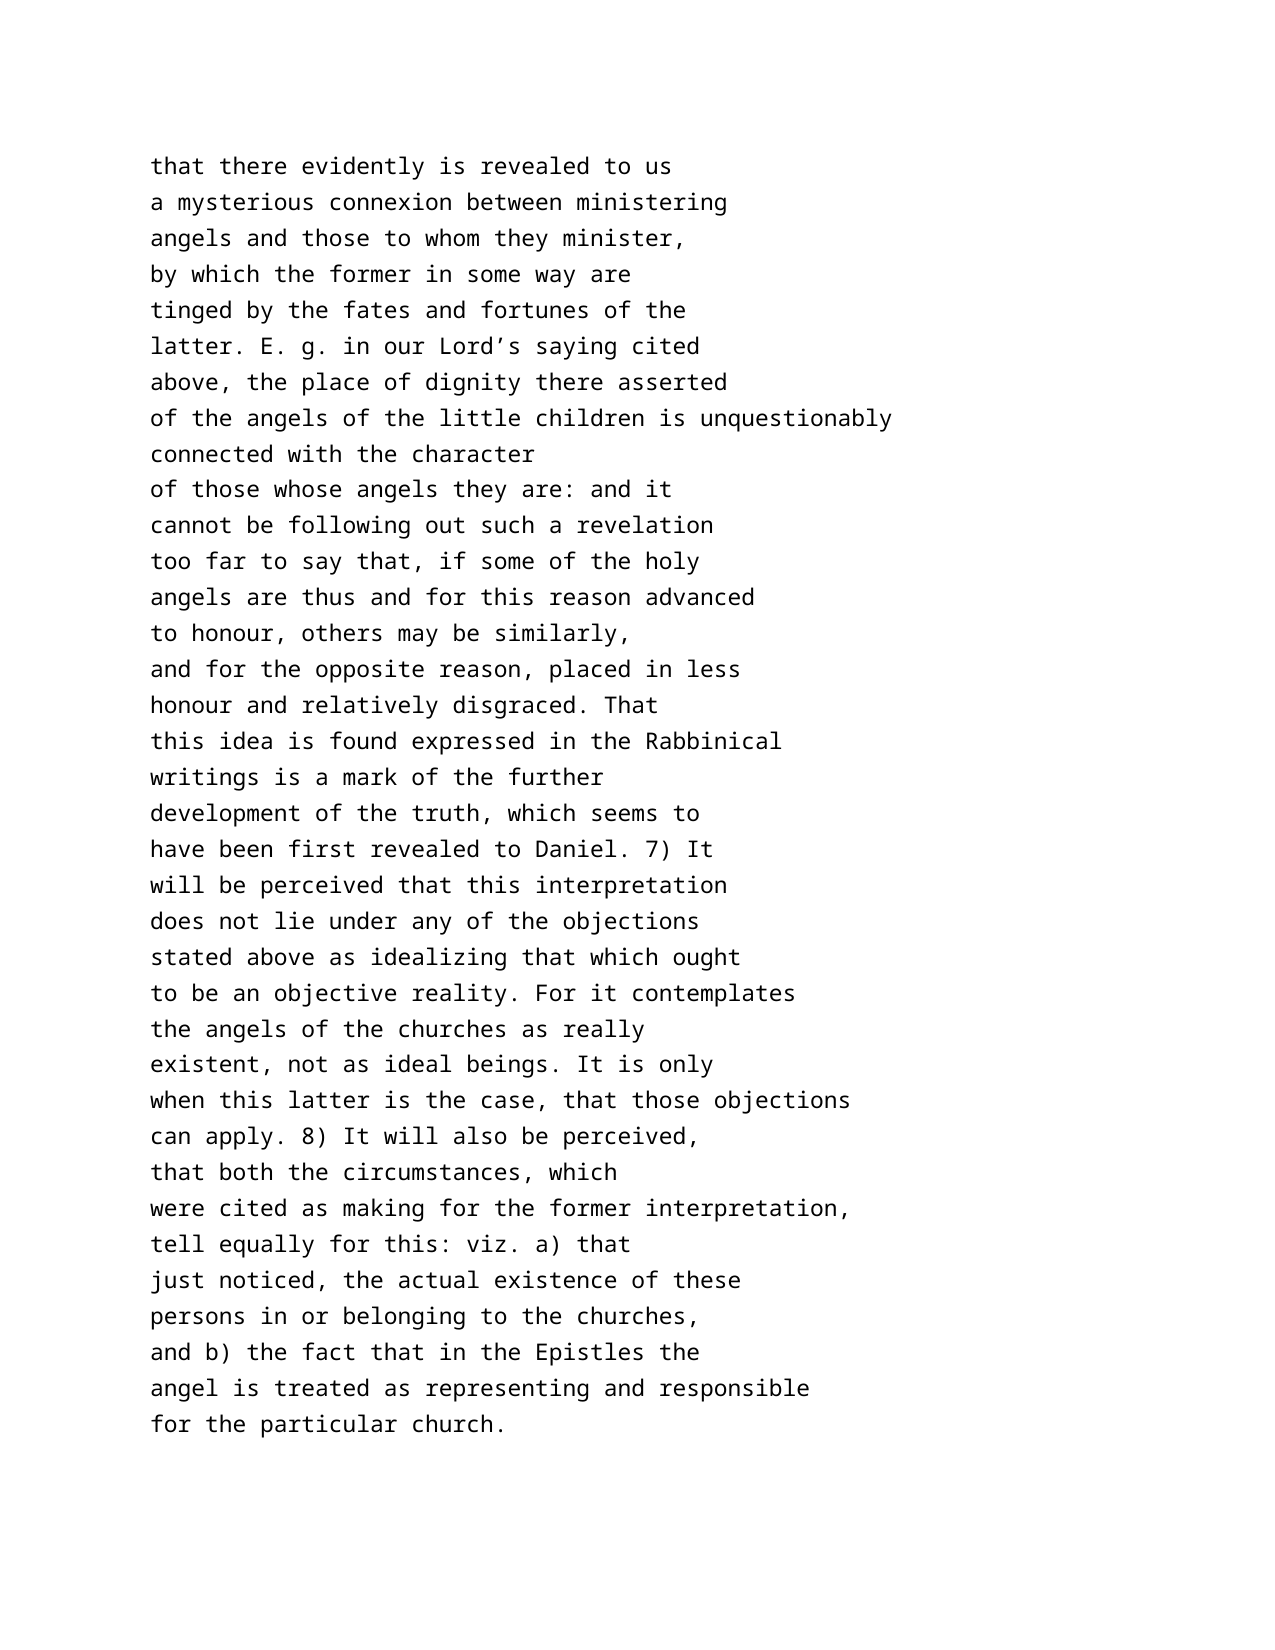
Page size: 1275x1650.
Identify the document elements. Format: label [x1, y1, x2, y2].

text [150, 150, 1125, 1439]
